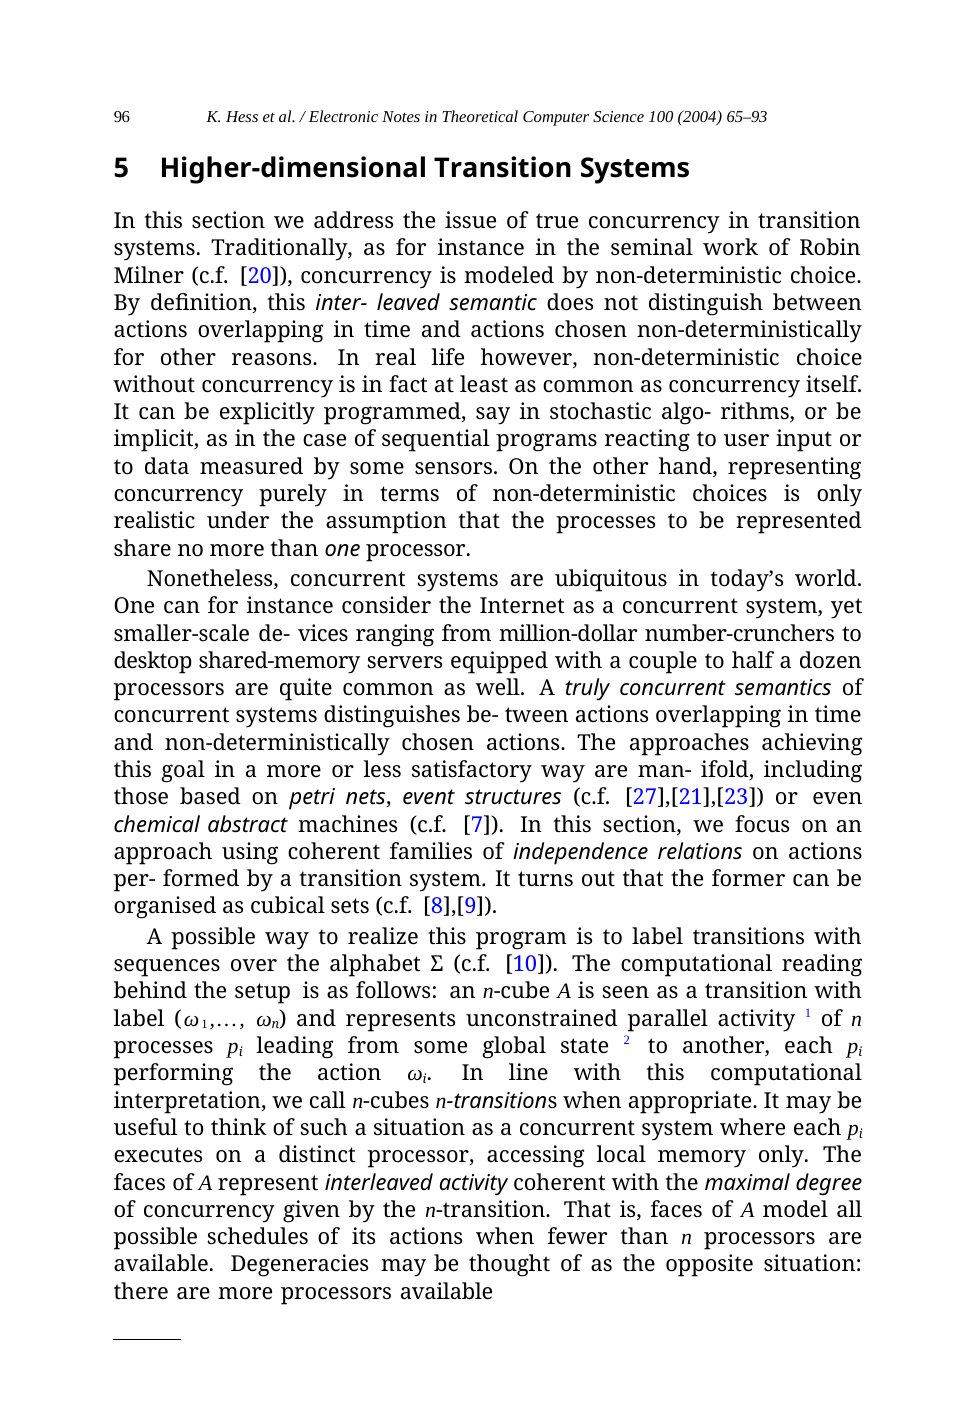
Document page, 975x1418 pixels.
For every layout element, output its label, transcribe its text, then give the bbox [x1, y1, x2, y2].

text A possible way to realize this program is to label transitions with sequences over the alphabet Σ (c.f. [10]). The computational reading behind the setup is as follows: an n-cube A is seen as a transition with label (ω1,..., ωn) and represents unconstrained parallel activity 1 of n processes pi leading from some global state 2 to another, each pi performing the action ωi. In line with this computational interpretation, we call n-cubes n-transitions when appropriate. It may be useful to think of such a situation as a concurrent system where each pi executes on a distinct processor, accessing local memory only. The faces of A represent interleaved activity coherent with the maximal degree of concurrency given by the n-transition. That is, faces of A model all possible schedules of its actions when fewer than n processors are available. Degeneracies may be thought of as the opposite situation: there are more processors available [113, 922, 862, 1304]
text Nonetheless, concurrent systems are ubiquitous in today’s world. One can for instance consider the Internet as a concurrent system, yet smaller-scale de- vices ranging from million-dollar number-crunchers to desktop shared-memory servers equipped with a couple to half a dozen processors are quite common as well. A truly concurrent semantics of concurrent systems distinguishes be- tween actions overlapping in time and non-deterministically chosen actions. The approaches achieving this goal in a more or less satisfactory way are man- ifold, including those based on petri nets, event structures (c.f. [27],[21],[23]) or even chemical abstract machines (c.f. [7]). In this section, we focus on an approach using coherent families of independence relations on actions per- formed by a transition system. It turns out that the former can be organised as cubical sets (c.f. [8],[9]). [113, 565, 862, 919]
text In this section we address the issue of true concurrency in transition systems. Traditionally, as for instance in the seminal work of Robin Milner (c.f. [20]), concurrency is modeled by non-deterministic choice. By definition, this inter- leaved semantic does not distinguish between actions overlapping in time and actions chosen non-deterministically for other reasons. In real life however, non-deterministic choice without concurrency is in fact at least as common as concurrency itself. It can be explicitly programmed, say in stochastic algo- rithms, or be implicit, as in the case of sequential programs reacting to user input or to data measured by some sensors. On the other hand, representing concurrency purely in terms of non-deterministic choices is only realistic under the assumption that the processes to be represented share no more than one processor. [113, 207, 862, 562]
subtitle Higher-dimensional Transition Systems [113, 148, 879, 185]
